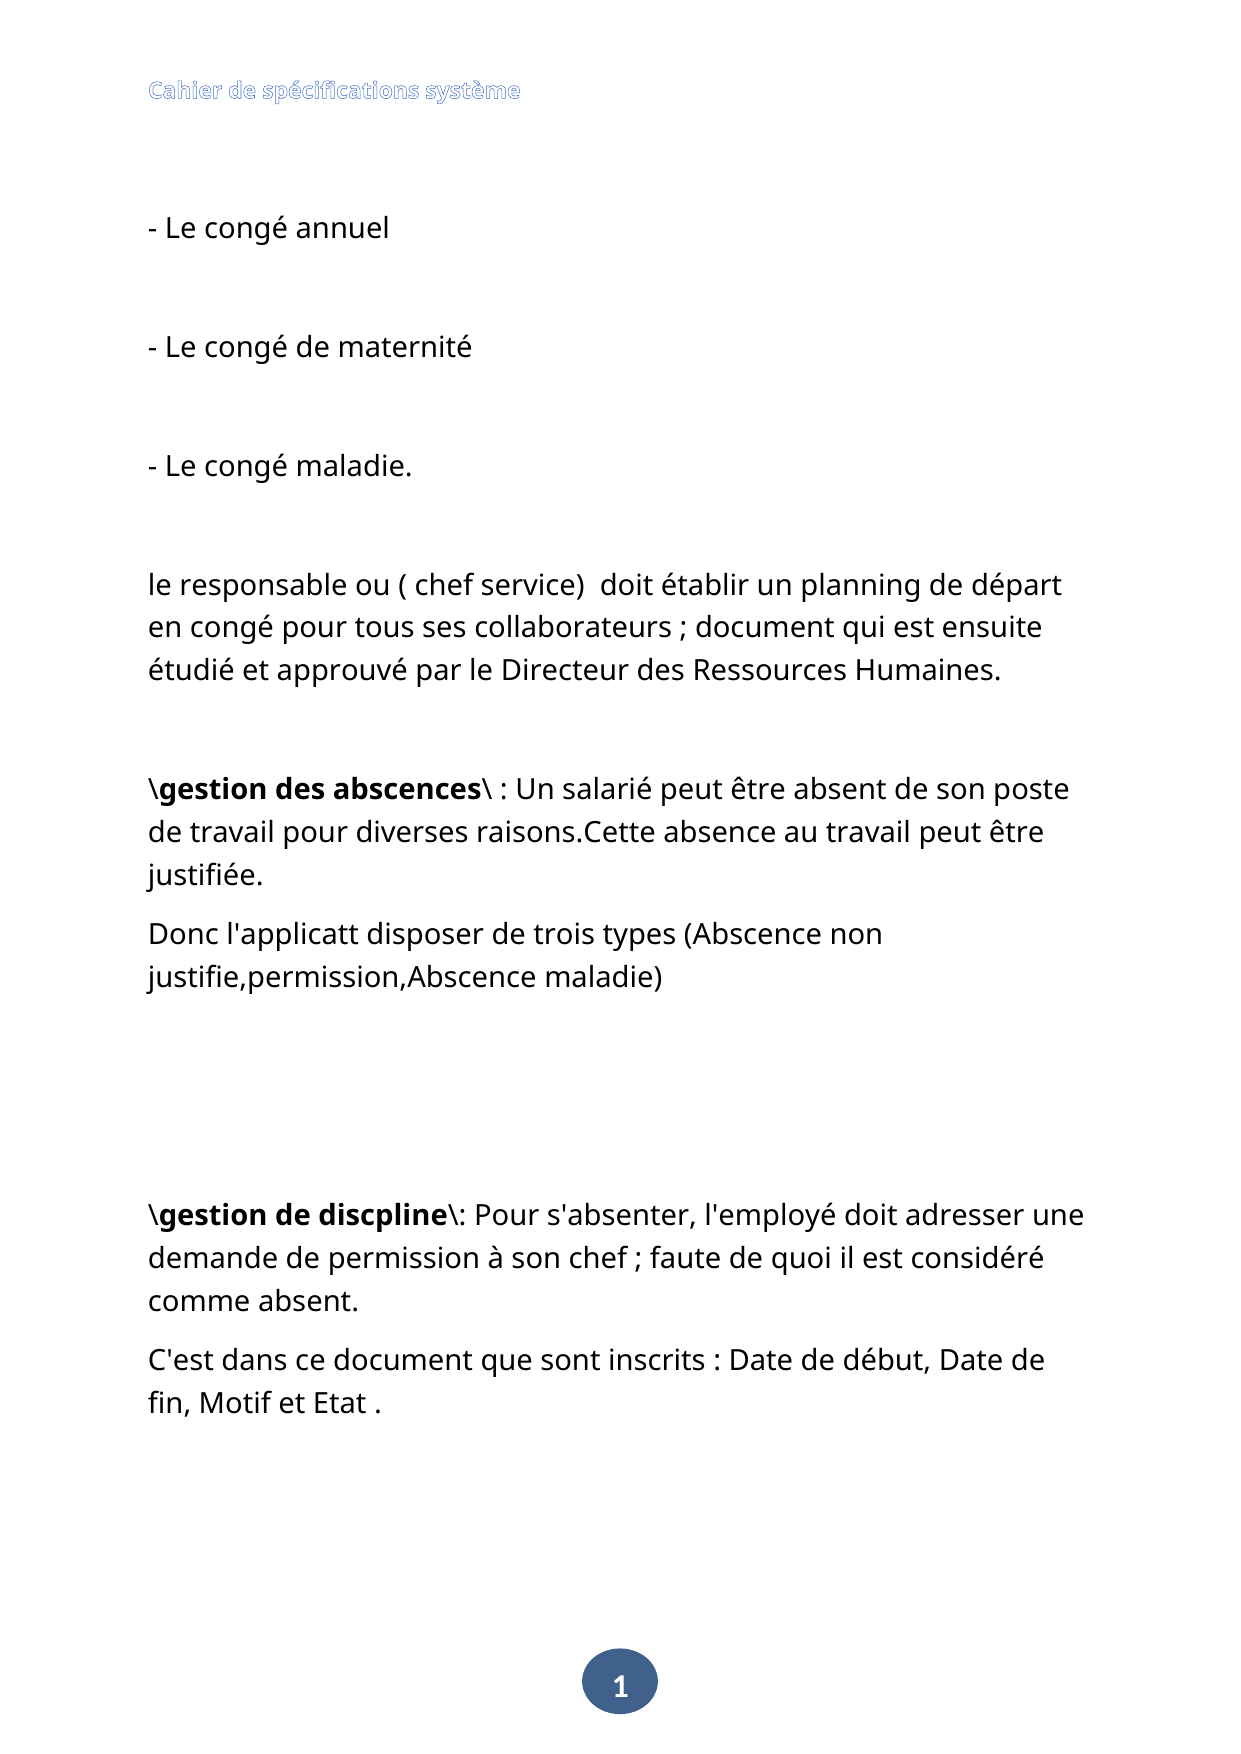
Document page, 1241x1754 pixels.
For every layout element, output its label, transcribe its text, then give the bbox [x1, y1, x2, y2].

text C'est dans ce document que sont inscrits : Date de début, Date de fin, Motif et Etat . [148, 1339, 1093, 1422]
text - Le congé annuel [148, 207, 1093, 247]
text - Le congé maladie. [148, 445, 1093, 485]
text \gestion des abscences\ : Un salarié peut être absent de son poste de travail pour diverses raisons.Cette absence au travail peut être justifiée. [148, 768, 1093, 894]
text Donc l'applicatt disposer de trois types (Abscence non justifie,permission,Abscence maladie) [148, 914, 1093, 996]
text le responsable ou ( chef service) doit établir un planning de départ en congé pour tous ses collaborateurs ; document qui est ensuite étudié et approuvé par le Directeur des Ressources Humaines. [148, 564, 1093, 689]
text \gestion de discpline\: Pour s'absenter, l'employé doit adresser une demande de permission à son chef ; faute de quoi il est considéré comme absent. [148, 1194, 1093, 1320]
text - Le congé de maternité [148, 326, 1093, 366]
